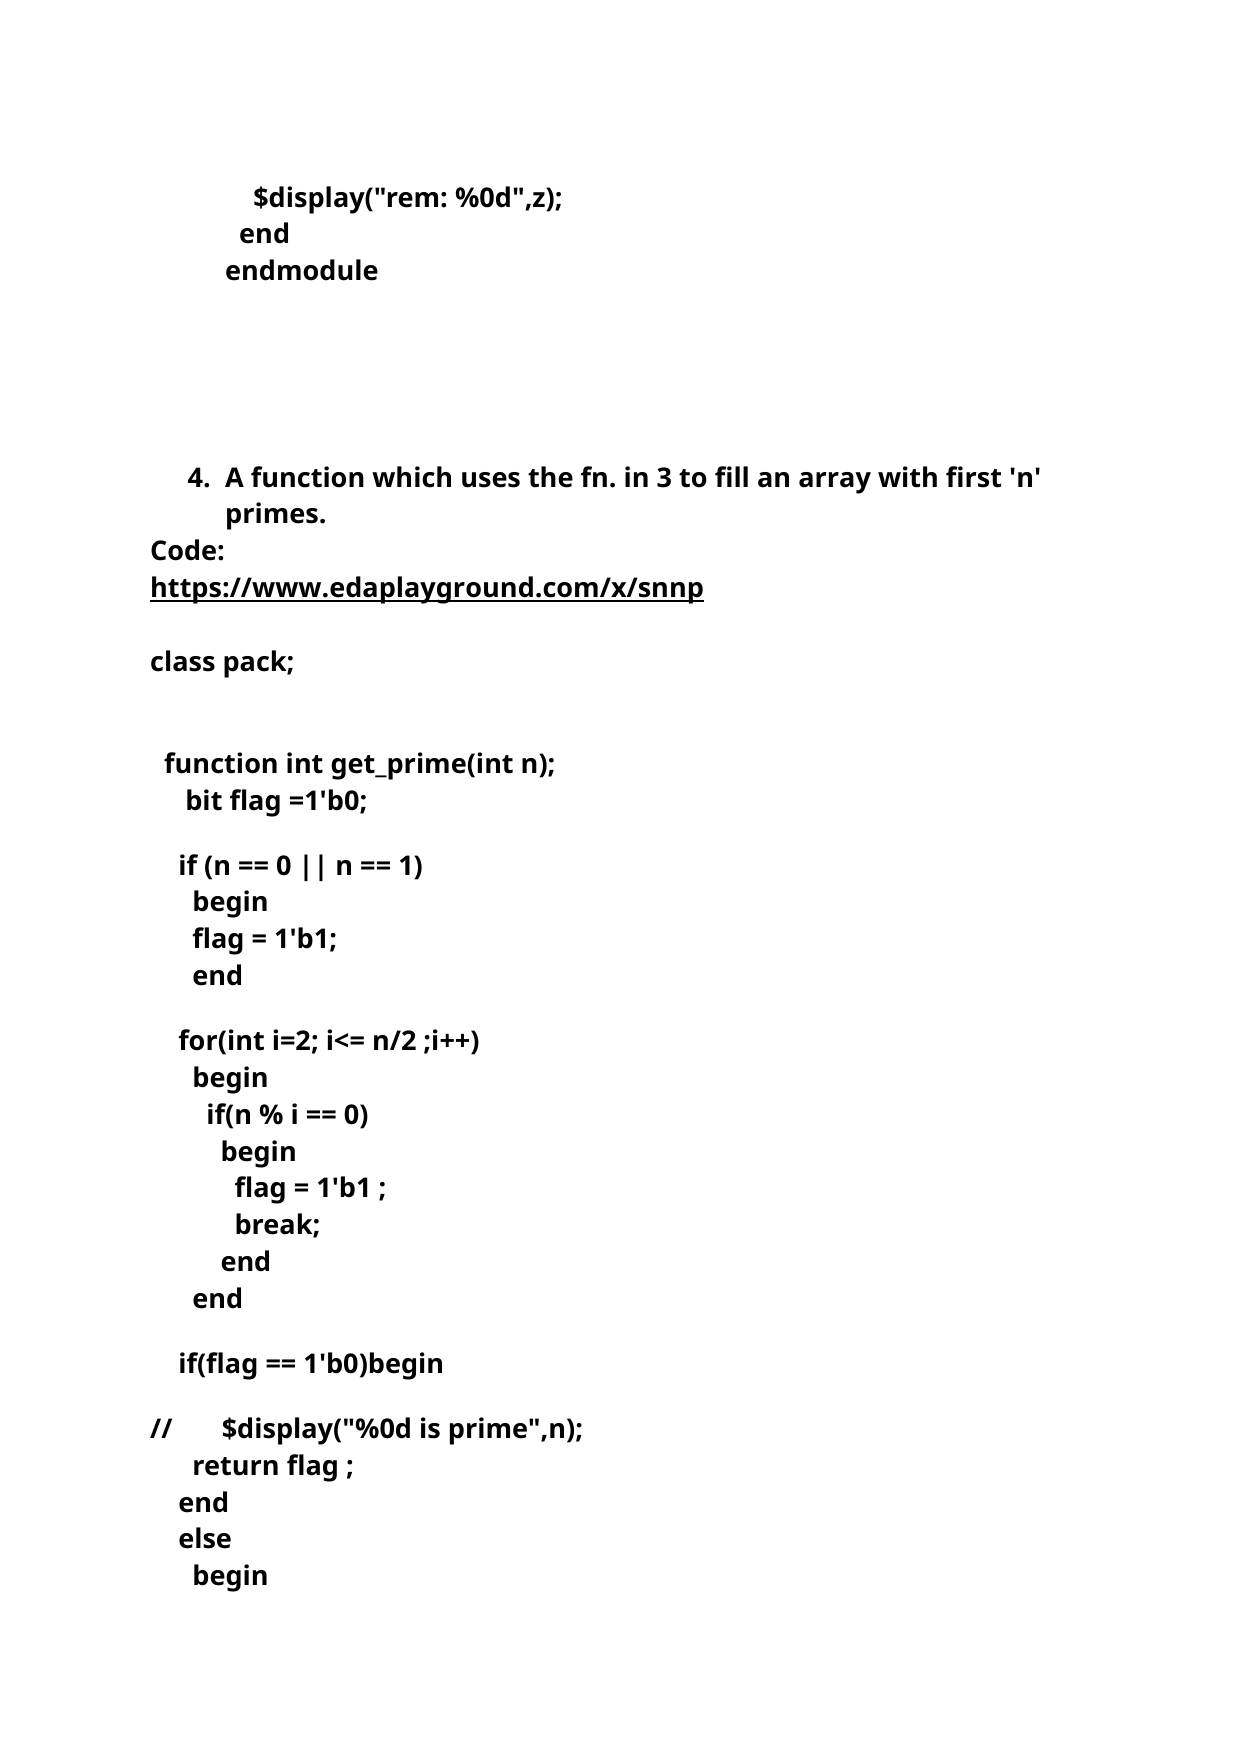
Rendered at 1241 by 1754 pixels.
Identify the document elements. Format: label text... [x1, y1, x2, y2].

text begin [150, 883, 1090, 920]
text if(n % i == 0) [150, 1095, 1090, 1132]
text begin [150, 1557, 1090, 1594]
text end [150, 1243, 1090, 1279]
text if(flag == 1'b0)begin [150, 1344, 1090, 1381]
text class pack; [150, 642, 1090, 679]
text break; [150, 1206, 1090, 1243]
text begin [150, 1132, 1090, 1169]
text end [150, 1279, 1090, 1316]
text endmodule [225, 252, 1090, 289]
text flag = 1'b1 ; [150, 1169, 1090, 1206]
list A function which uses the fn. in 3 to fill an array with first 'n' primes. [187, 458, 1090, 532]
text https://www.edaplayground.com/x/snnp [150, 569, 1090, 606]
text end [225, 215, 1090, 252]
text begin [150, 1058, 1090, 1095]
text end [150, 957, 1090, 993]
text end [150, 1483, 1090, 1520]
text // $display("%0d is prime",n); [150, 1409, 1090, 1446]
text if (n == 0 || n == 1) [150, 846, 1090, 883]
text function int get_prime(int n); [150, 744, 1090, 781]
text flag = 1'b1; [150, 920, 1090, 957]
text for(int i=2; i<= n/2 ;i++) [150, 1021, 1090, 1058]
text bit flag =1'b0; [150, 781, 1090, 818]
text $display("rem: %0d",z); [225, 178, 1090, 215]
text Code: [150, 532, 1090, 569]
text return flag ; [150, 1446, 1090, 1483]
text else [150, 1520, 1090, 1557]
